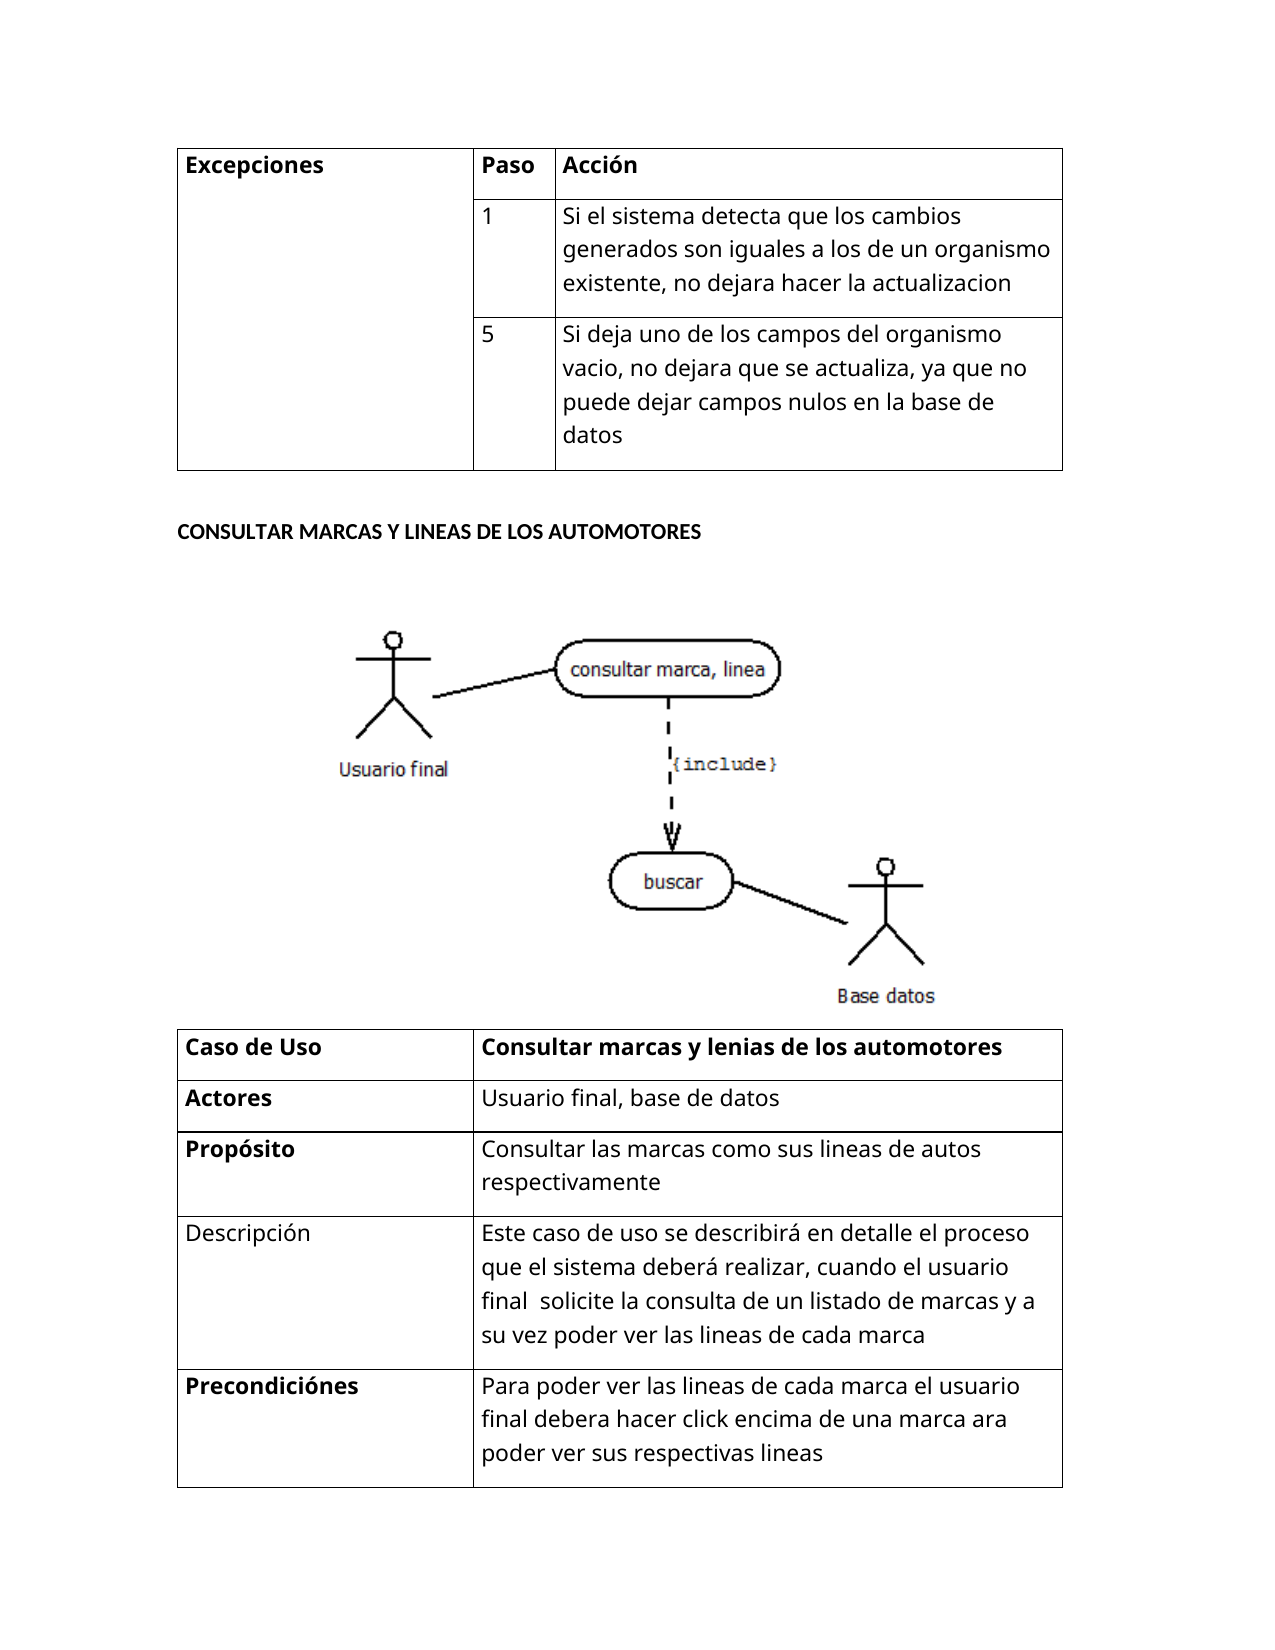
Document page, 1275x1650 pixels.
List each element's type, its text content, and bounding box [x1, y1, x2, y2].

table_cell Descripción [178, 1217, 473, 1368]
table_cell Usuario final, base de datos [474, 1081, 1062, 1131]
table_cell Este caso de uso se describirá en detalle el proceso que el sistema deberá realizar, cuando el usuario final solicite la consulta de un listado de marcas y a su vez poder ver las lineas de cada marca [474, 1217, 1062, 1368]
table_cell Actores [178, 1081, 473, 1131]
table_cell Si el sistema detecta que los cambios generados son iguales a los de un organismo existente, no dejara hacer la actualizacion [556, 200, 1062, 317]
table_cell Precondiciónes [178, 1370, 473, 1487]
table_cell Acción [556, 149, 1062, 199]
picture [339, 611, 936, 1011]
table_cell 1 [474, 200, 555, 317]
table_cell Consultar las marcas como sus lineas de autos respectivamente [474, 1133, 1062, 1216]
table_cell Si deja uno de los campos del organismo vacio, no dejara que se actualiza, ya que no puede dejar campos nulos en la base de datos [556, 318, 1062, 469]
table_header Caso de Uso [178, 1030, 473, 1080]
table_cell Excepciones [178, 149, 473, 469]
table_cell Para poder ver las lineas de cada marca el usuario final debera hacer click encima de una marca ara poder ver sus respectivas lineas [474, 1370, 1062, 1487]
table_cell 5 [474, 318, 555, 469]
text CONSULTAR MARCAS Y LINEAS DE LOS AUTOMOTORES [177, 517, 1098, 545]
table_cell Propósito [178, 1133, 473, 1216]
table_header Consultar marcas y lenias de los automotores [474, 1030, 1062, 1080]
table_cell Paso [474, 149, 555, 199]
